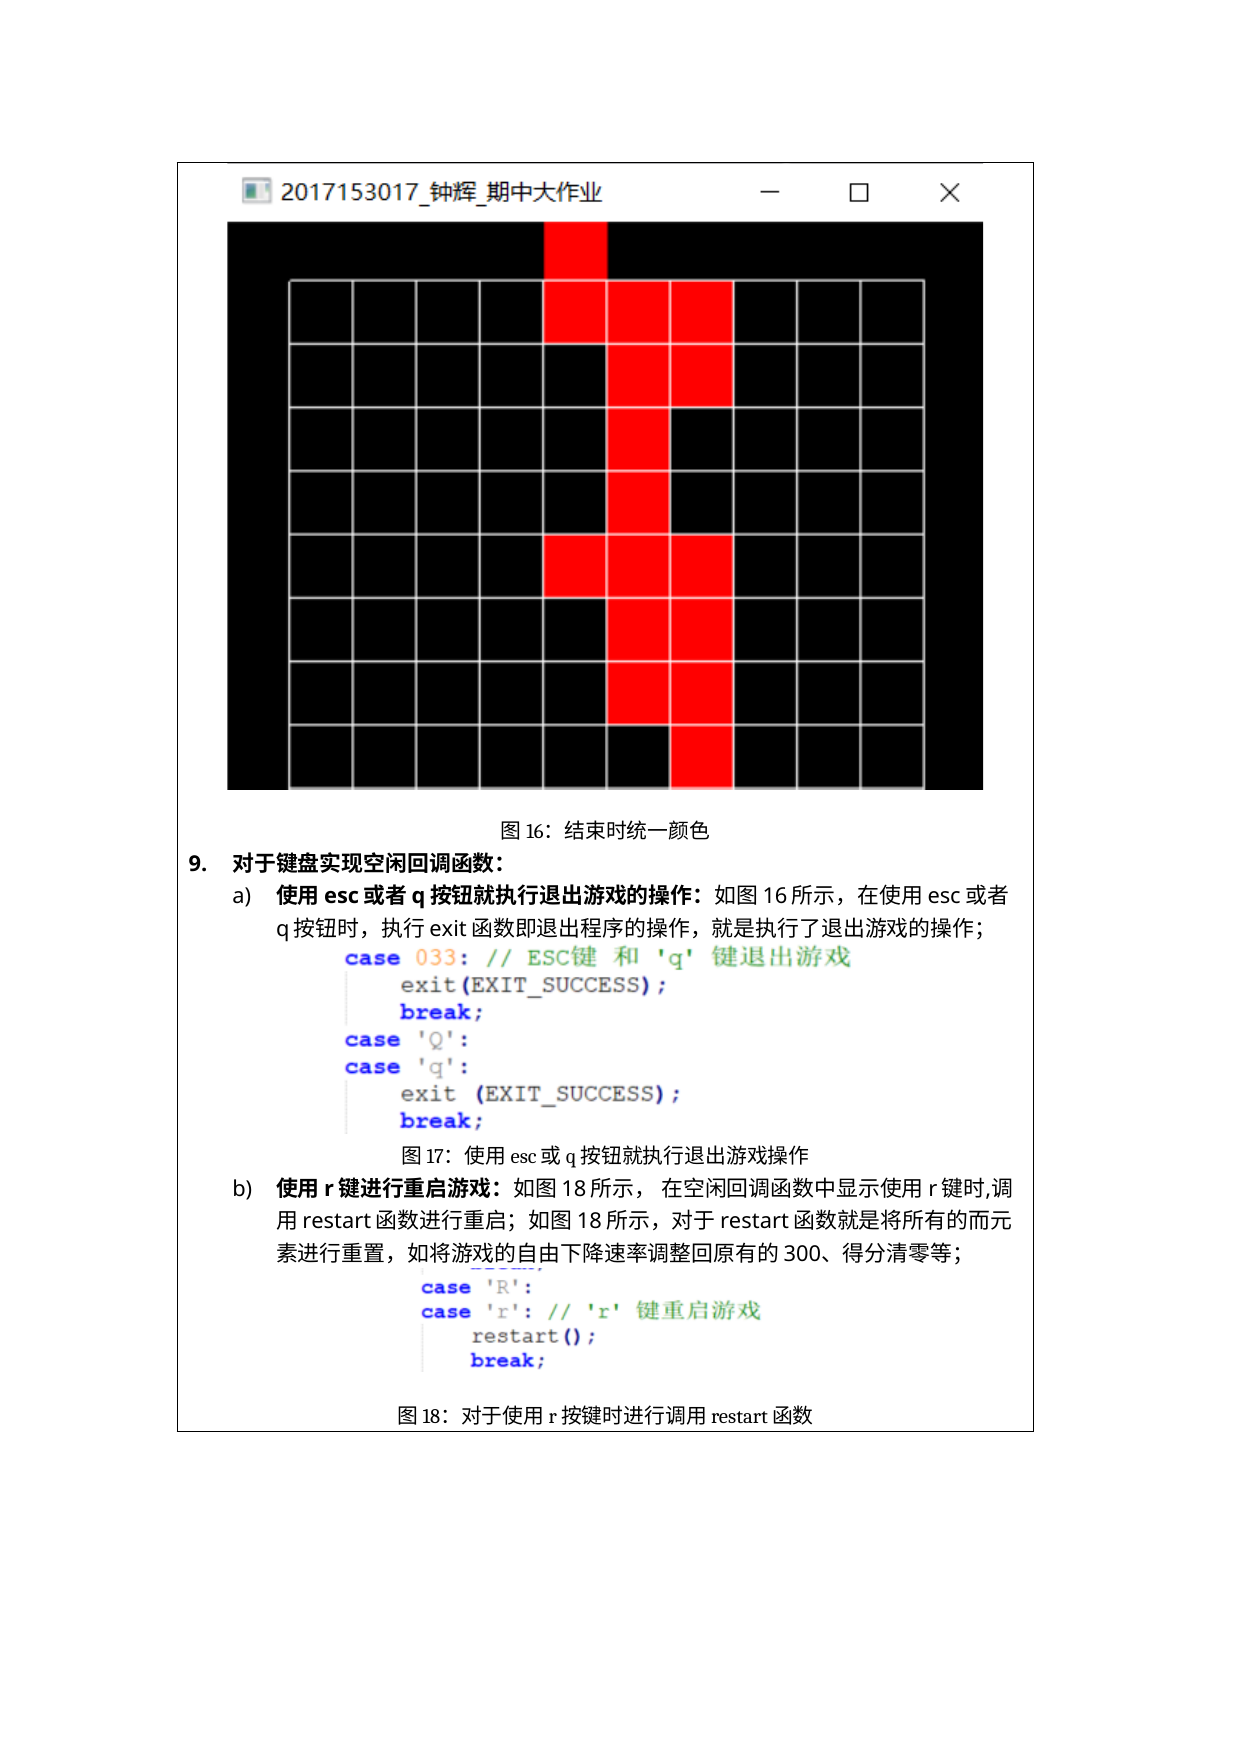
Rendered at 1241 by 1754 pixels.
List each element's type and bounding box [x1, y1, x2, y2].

picture [324, 943, 886, 1134]
table_header [178, 163, 1033, 1431]
picture [227, 163, 984, 790]
picture [413, 1268, 798, 1372]
